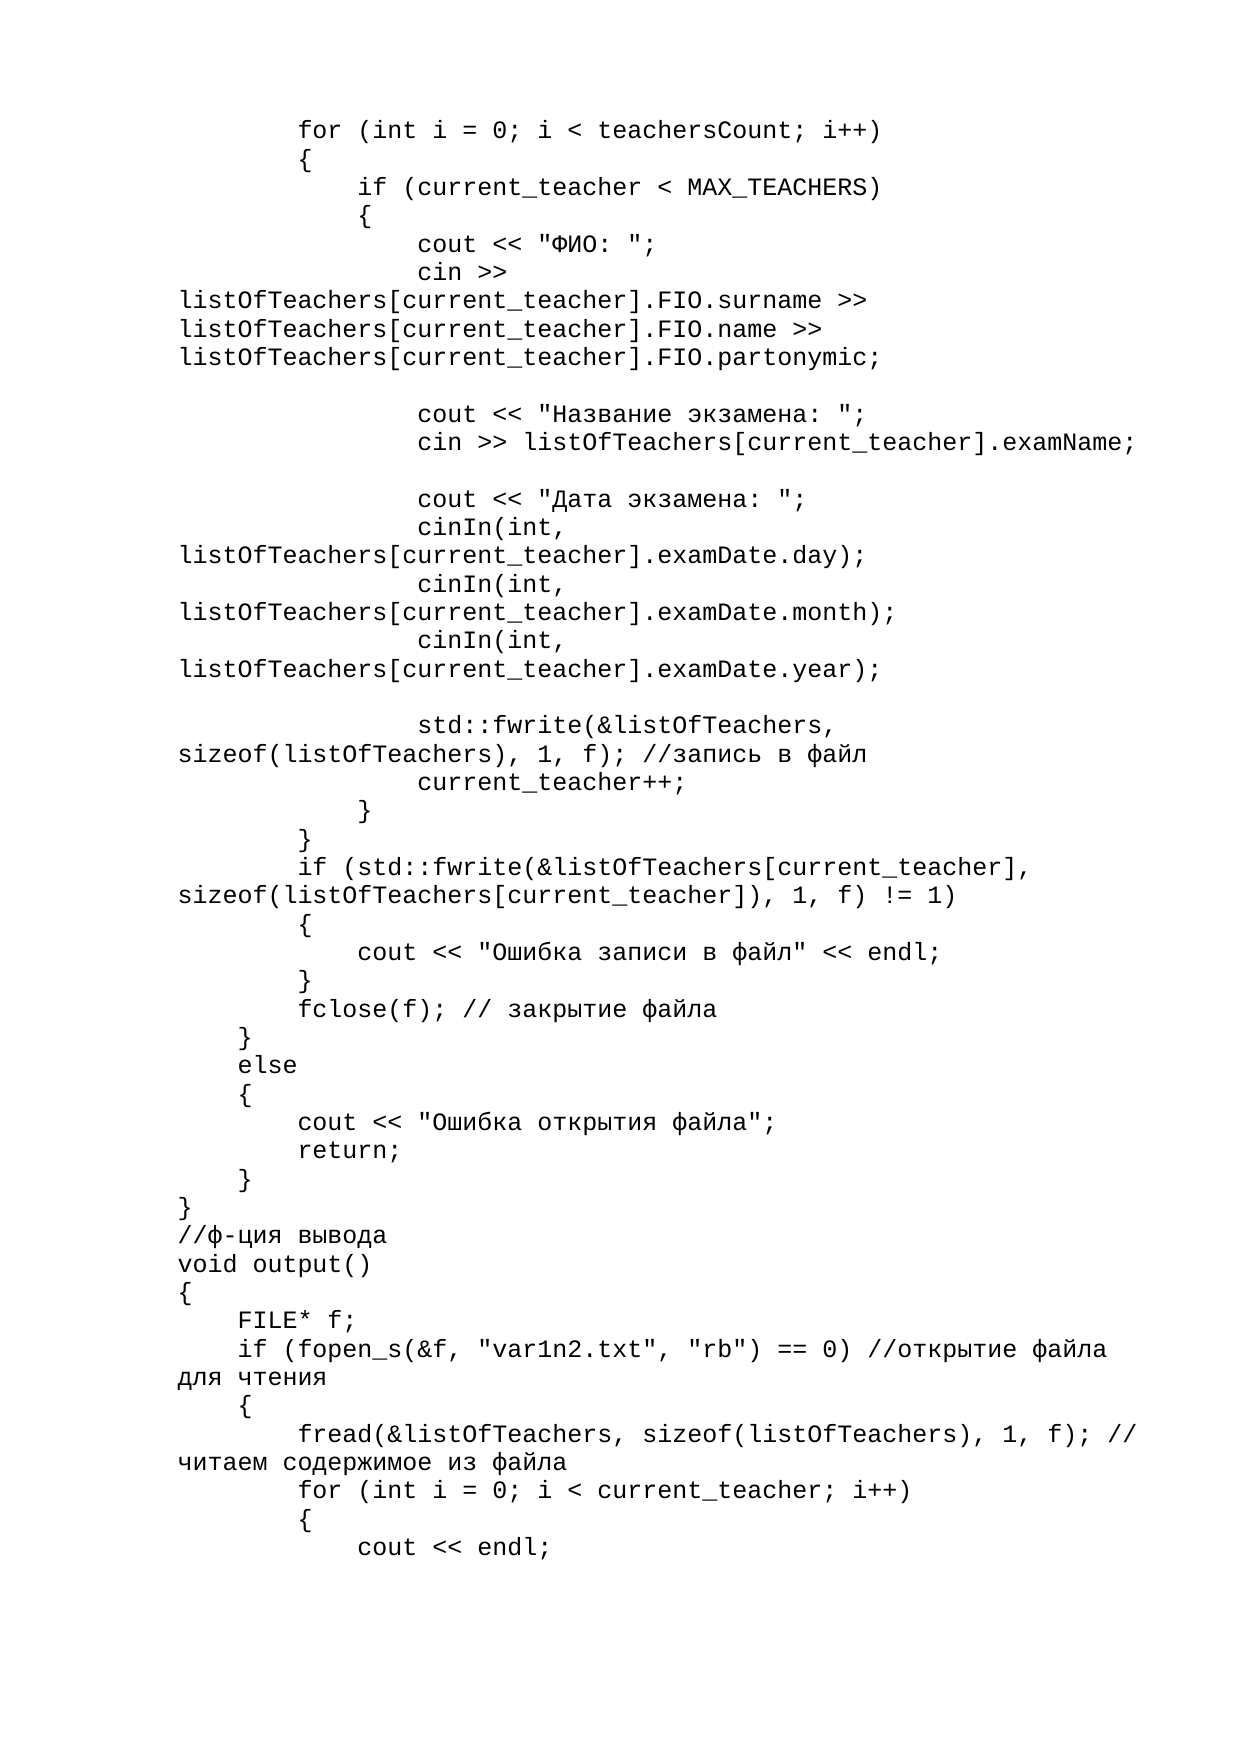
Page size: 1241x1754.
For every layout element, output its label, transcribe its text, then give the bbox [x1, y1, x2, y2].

text //ф-ция вывода [177, 1223, 1152, 1251]
text cinIn(int, listOfTeachers[current_teacher].examDate.day); [177, 514, 1152, 571]
text for (int i = 0; i < teachersCount; i++) [177, 118, 1152, 146]
text } [177, 1024, 1152, 1053]
text } [177, 968, 1152, 996]
text void output() [177, 1251, 1152, 1279]
text } [177, 1166, 1152, 1194]
text cout << "ФИО: "; [177, 231, 1152, 260]
text else [177, 1053, 1152, 1081]
text } [177, 798, 1152, 826]
text std::fwrite(&listOfTeachers, sizeof(listOfTeachers), 1, f); //запись в файл [177, 713, 1152, 769]
text cout << "Ошибка открытия файла"; [177, 1109, 1152, 1138]
text cout << "Дата экзамена: "; [177, 486, 1152, 514]
text { [177, 1081, 1152, 1109]
text cout << endl; [177, 1534, 1152, 1563]
text if (std::fwrite(&listOfTeachers[current_teacher], sizeof(listOfTeachers[current_teacher]), 1, f) != 1) [177, 854, 1152, 911]
text current_teacher++; [177, 769, 1152, 798]
text cout << "Ошибка записи в файл" << endl; [177, 939, 1152, 968]
text cout << "Название экзамена: "; [177, 401, 1152, 429]
text { [177, 911, 1152, 939]
text cin >> listOfTeachers[current_teacher].examName; [177, 429, 1152, 458]
text { [177, 203, 1152, 231]
text { [177, 146, 1152, 175]
text return; [177, 1138, 1152, 1166]
text if (fopen_s(&f, "var1n2.txt", "rb") == 0) //открытие файла для чтения [177, 1336, 1152, 1393]
text fread(&listOfTeachers, sizeof(listOfTeachers), 1, f); // читаем содержимое из файла [177, 1421, 1152, 1478]
text { [177, 1393, 1152, 1421]
text cin >> listOfTeachers[current_teacher].FIO.surname >> listOfTeachers[current_teacher].FIO.name >> listOfTeachers[current_teacher].FIO.partonymic; [177, 260, 1152, 373]
text if (current_teacher < MAX_TEACHERS) [177, 175, 1152, 203]
text } [177, 826, 1152, 854]
text cinIn(int, listOfTeachers[current_teacher].examDate.month); [177, 571, 1152, 628]
text { [177, 1279, 1152, 1308]
text cinIn(int, listOfTeachers[current_teacher].examDate.year); [177, 628, 1152, 684]
text FILE* f; [177, 1308, 1152, 1336]
text fclose(f); // закрытие файла [177, 996, 1152, 1024]
text { [177, 1506, 1152, 1534]
text } [177, 1194, 1152, 1223]
text for (int i = 0; i < current_teacher; i++) [177, 1478, 1152, 1506]
